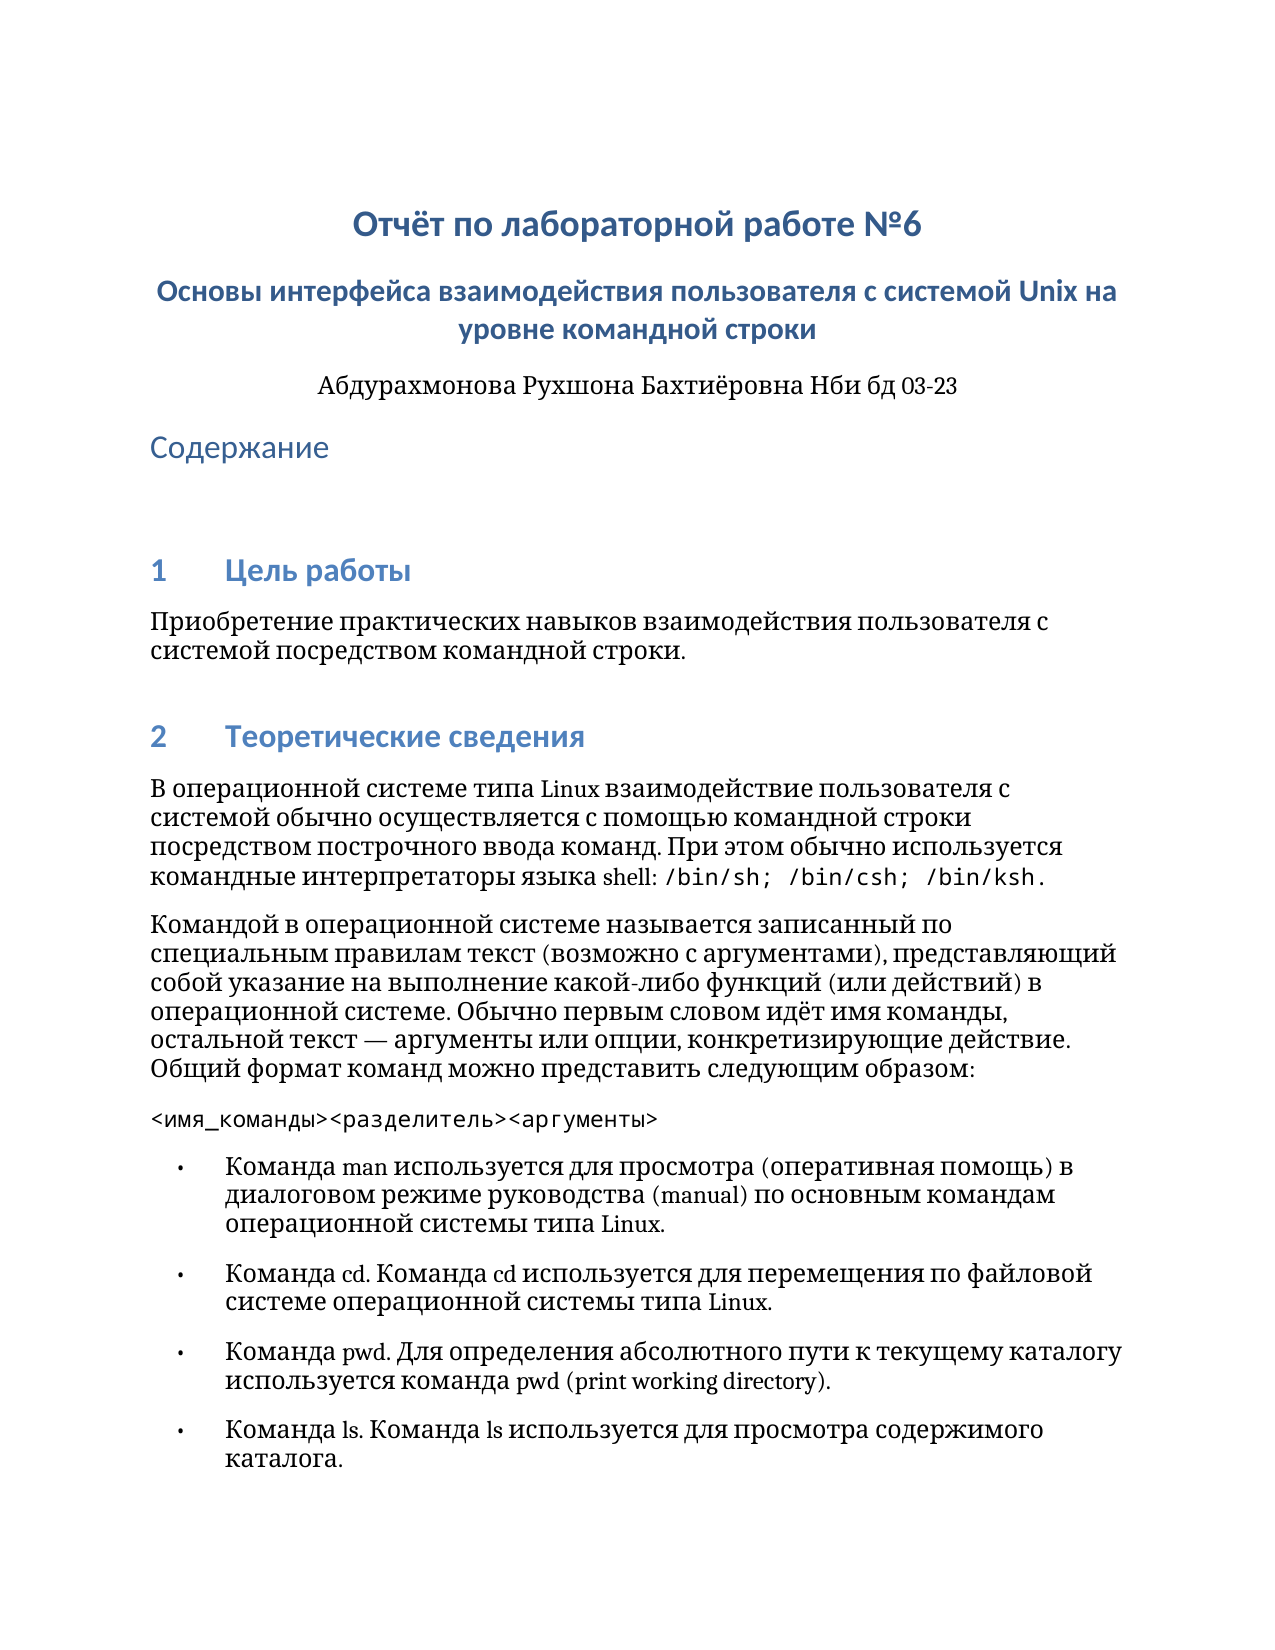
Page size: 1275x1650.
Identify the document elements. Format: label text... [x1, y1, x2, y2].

title Отчёт по лабораторной работе №6 [150, 200, 1125, 246]
subtitle 1 Цель работы [150, 548, 1125, 589]
text В операционной системе типа Linux взаимодействие пользователя с системой обычно осуществляется с помощью командной строки посредством построчного ввода команд. При этом обычно используется командные интерпретаторы языка shell: /bin/sh; /bin/csh; /bin/ksh. [150, 775, 1125, 892]
list Команда pwd. Для определения абсолютного пути к текущему каталогу используется команда pwd (print working directory). [175, 1338, 1125, 1395]
text Приобретение практических навыков взаимодействия пользователя с системой посредством командной строки. [150, 608, 1125, 666]
subtitle Основы интерфейса взаимодействия пользователя с системой Unix на уровне командной строки [150, 271, 1125, 347]
text Абдурахмонова Рухшона Бахтиёровна Нби бд 03-23 [150, 372, 1125, 401]
list Команда cd. Команда cd используется для перемещения по файловой системе операционной системы типа Linux. [175, 1259, 1125, 1317]
subtitle 2 Теоретические сведения [150, 716, 1125, 756]
text <имя_команды><разделитель><аргументы> [150, 1102, 1125, 1134]
text Командой в операционной системе называется записанный по специальным правилам текст (возможно с аргументами), представляющий собой указание на выполнение какой-либо функций (или действий) в операционной системе. Обычно первым словом идёт имя команды, остальной текст — аргументы или опции, конкретизирующие действие. Общий формат команд можно представить следующим образом: [150, 911, 1125, 1084]
list Команда ls. Команда ls используется для просмотра содержимого каталога. [175, 1416, 1125, 1474]
list Команда man используется для просмотра (оперативная помощь) в диалоговом режиме руководства (manual) по основным командам операционной системы типа Linux. [175, 1152, 1125, 1239]
